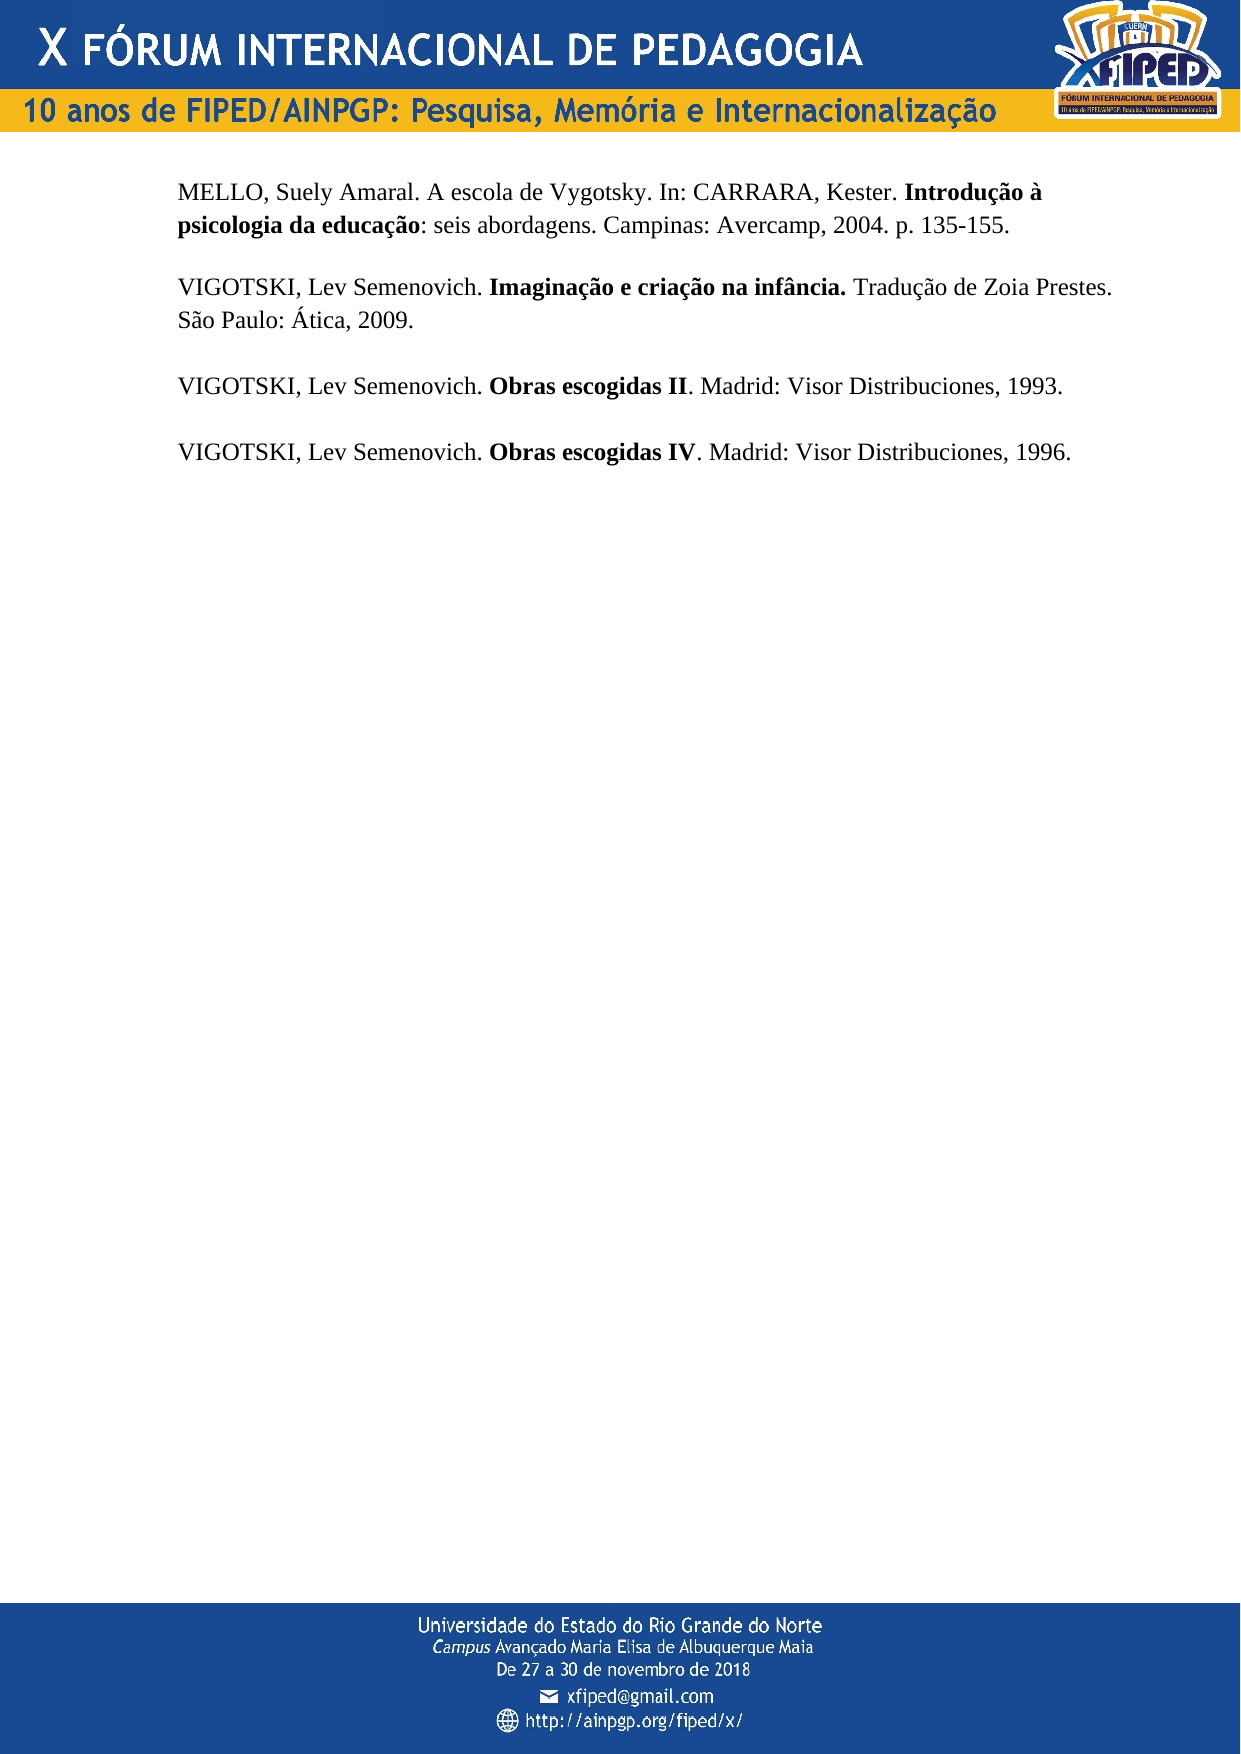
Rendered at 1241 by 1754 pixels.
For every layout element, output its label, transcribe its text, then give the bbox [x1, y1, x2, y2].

text VIGOTSKI, Lev Semenovich. Obras escogidas IV. Madrid: Visor Distribuciones, 1996. [177, 437, 1122, 466]
text MELLO, Suely Amaral. A escola de Vygotsky. In: CARRARA, Kester. Introdução à psicologia da educação: seis abordagens. Campinas: Avercamp, 2004. p. 135-155. [177, 177, 1122, 239]
text VIGOTSKI, Lev Semenovich. Imaginação e criação na infância. Tradução de Zoia Prestes. São Paulo: Ática, 2009. [177, 272, 1122, 334]
picture [0, 0, 1241, 132]
picture [0, 1603, 1241, 1754]
text VIGOTSKI, Lev Semenovich. Obras escogidas II. Madrid: Visor Distribuciones, 1993. [177, 371, 1122, 400]
